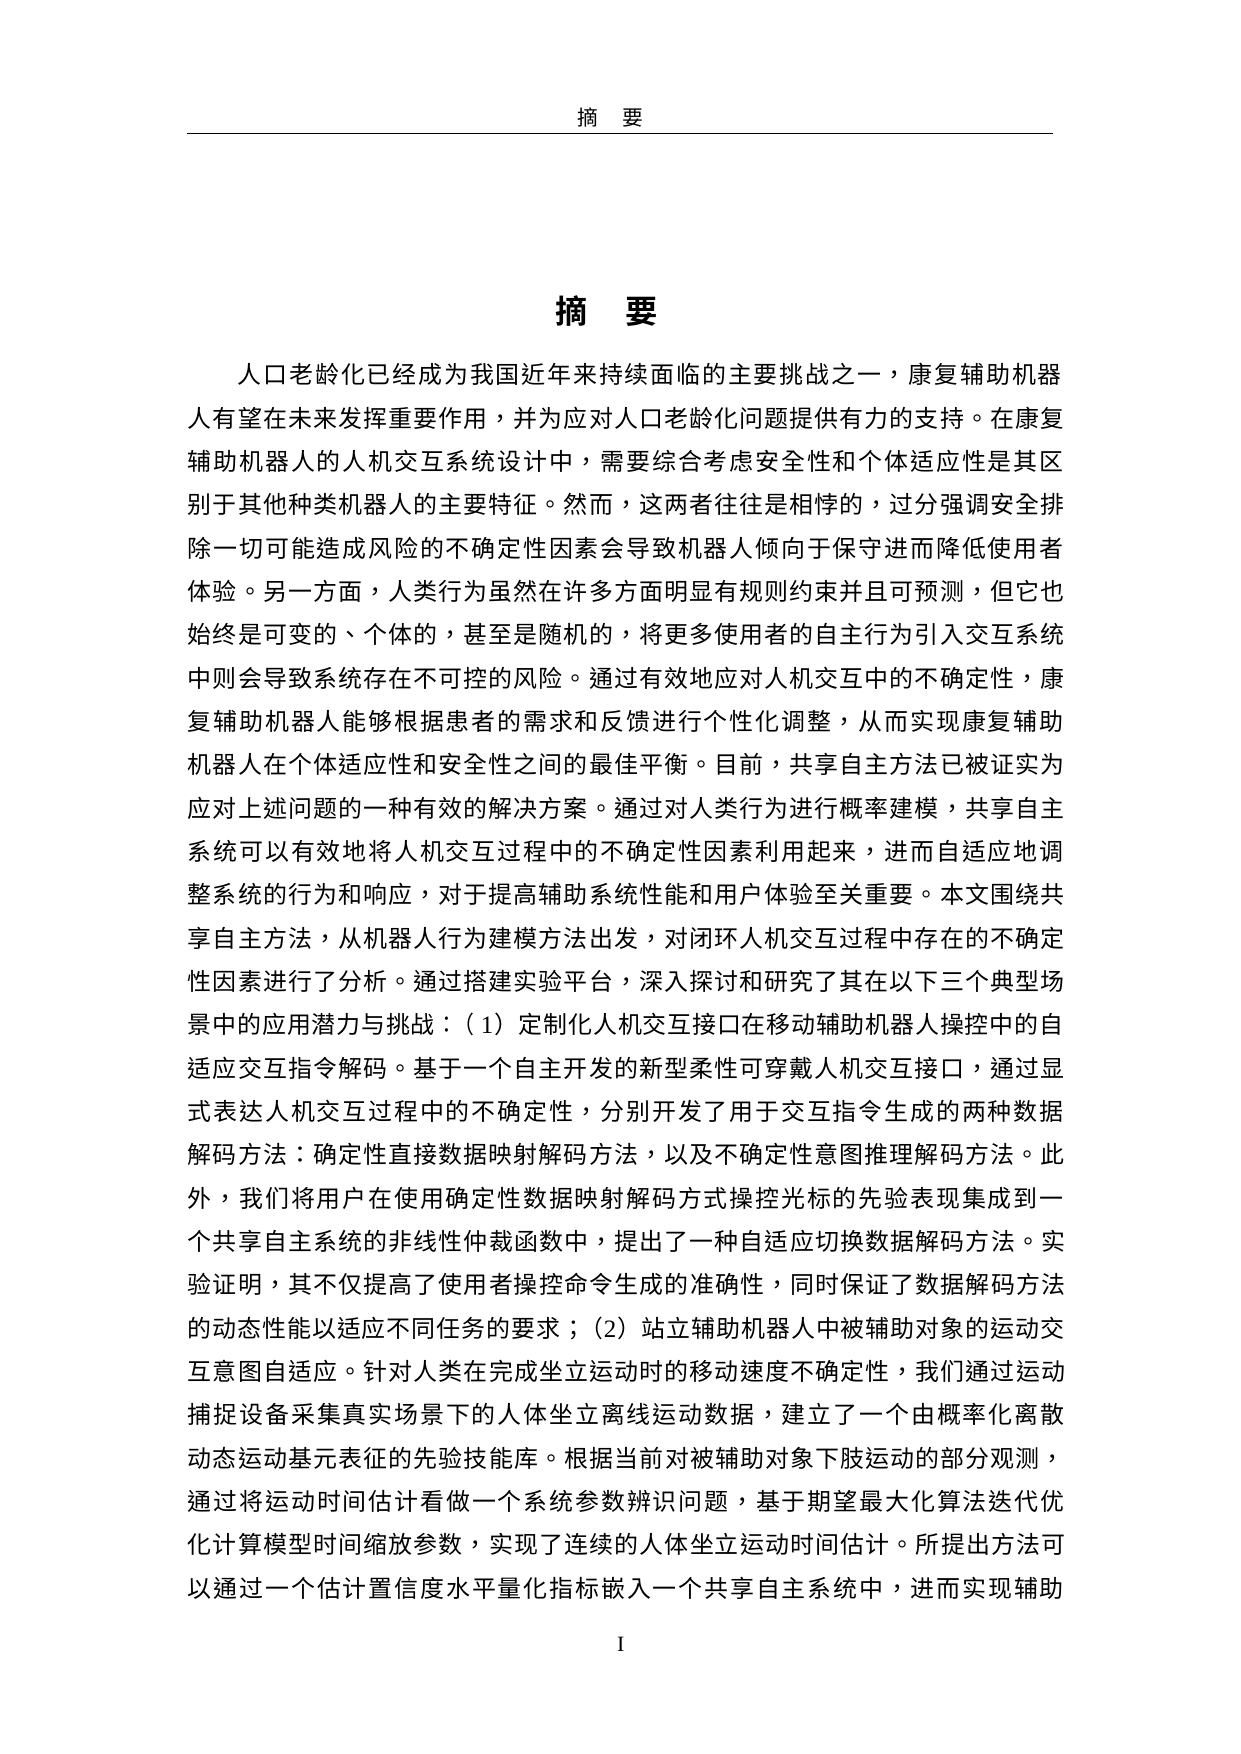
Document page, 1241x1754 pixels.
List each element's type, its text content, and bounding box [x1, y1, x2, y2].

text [188, 358, 1065, 1604]
text 摘 要 [555, 289, 1065, 332]
